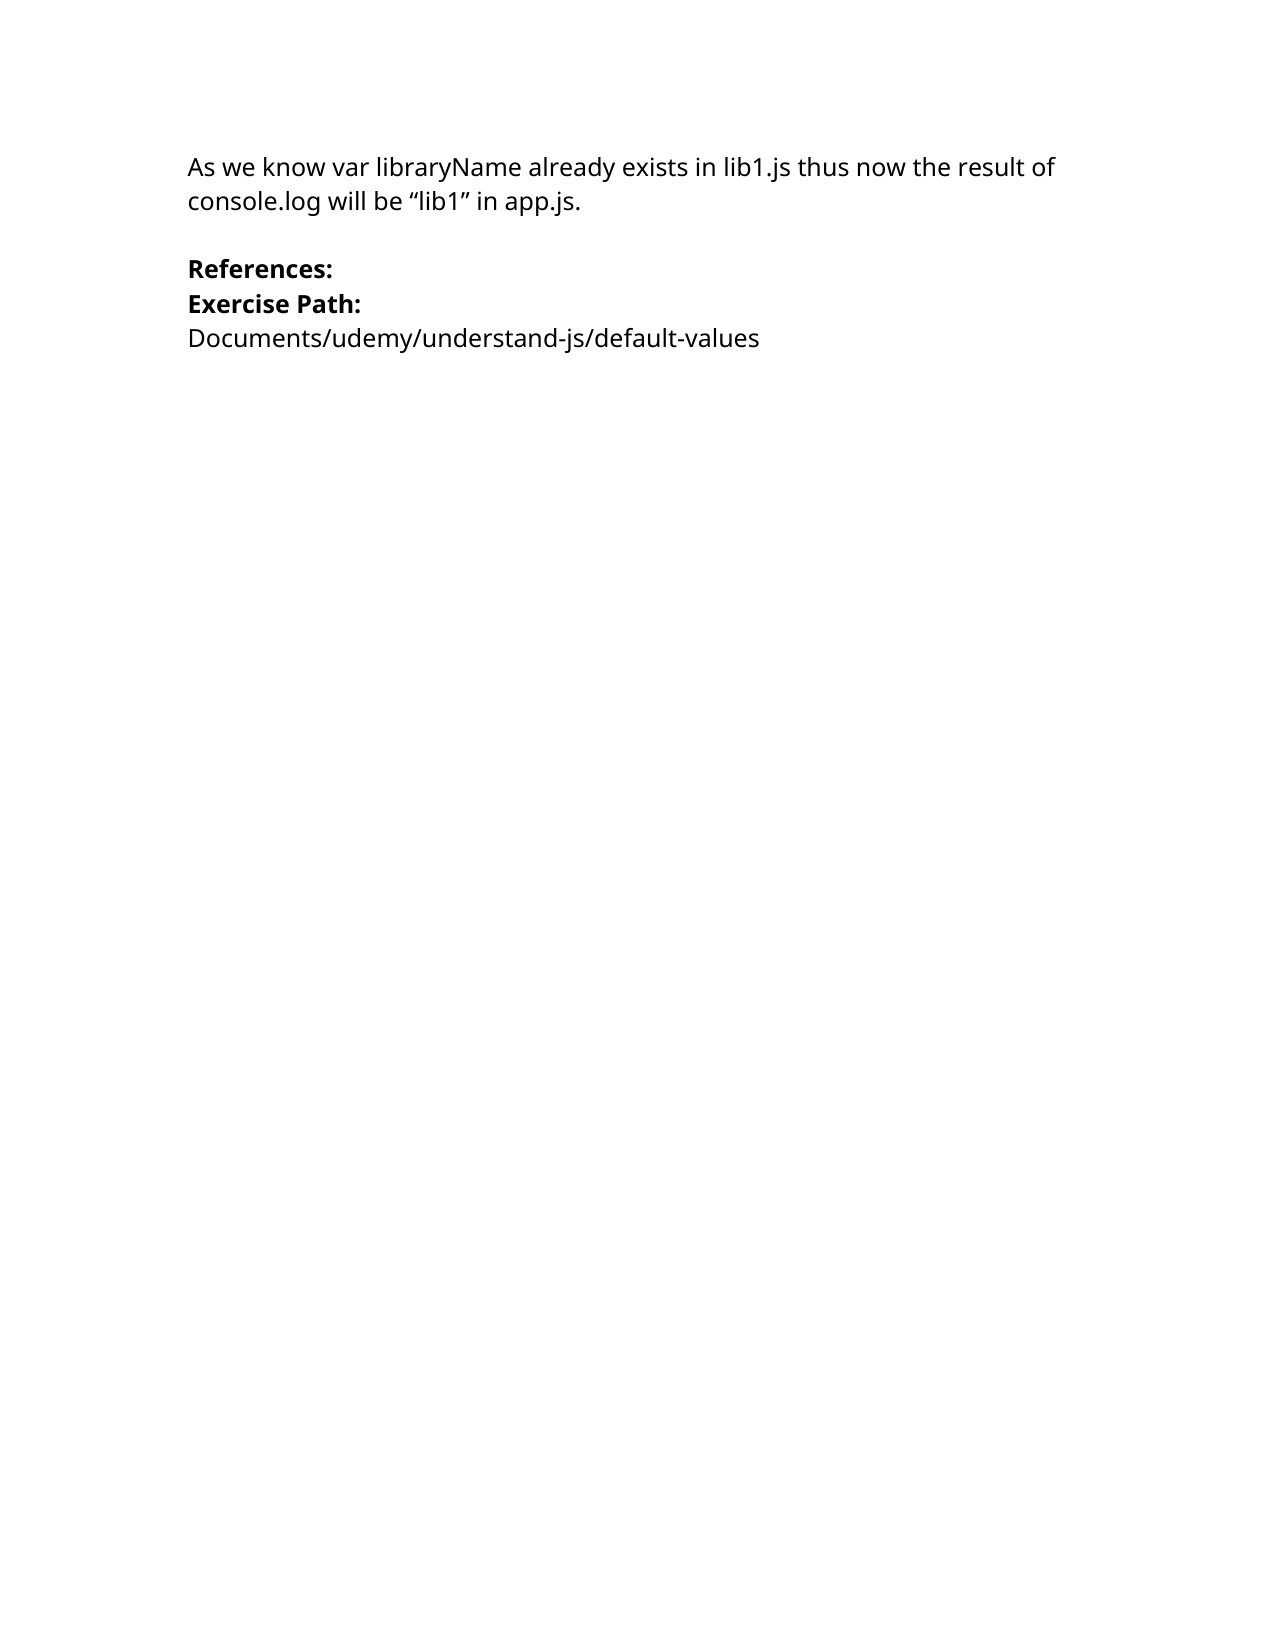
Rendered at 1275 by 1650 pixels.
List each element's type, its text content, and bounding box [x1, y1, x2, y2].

text Documents/udemy/understand-js/default-values [187, 320, 1087, 354]
text References: [187, 252, 1087, 286]
text As we know var libraryName already exists in lib1.js thus now the result of console.log will be “lib1” in app.js. [187, 150, 1087, 218]
text Exercise Path: [187, 286, 1087, 320]
